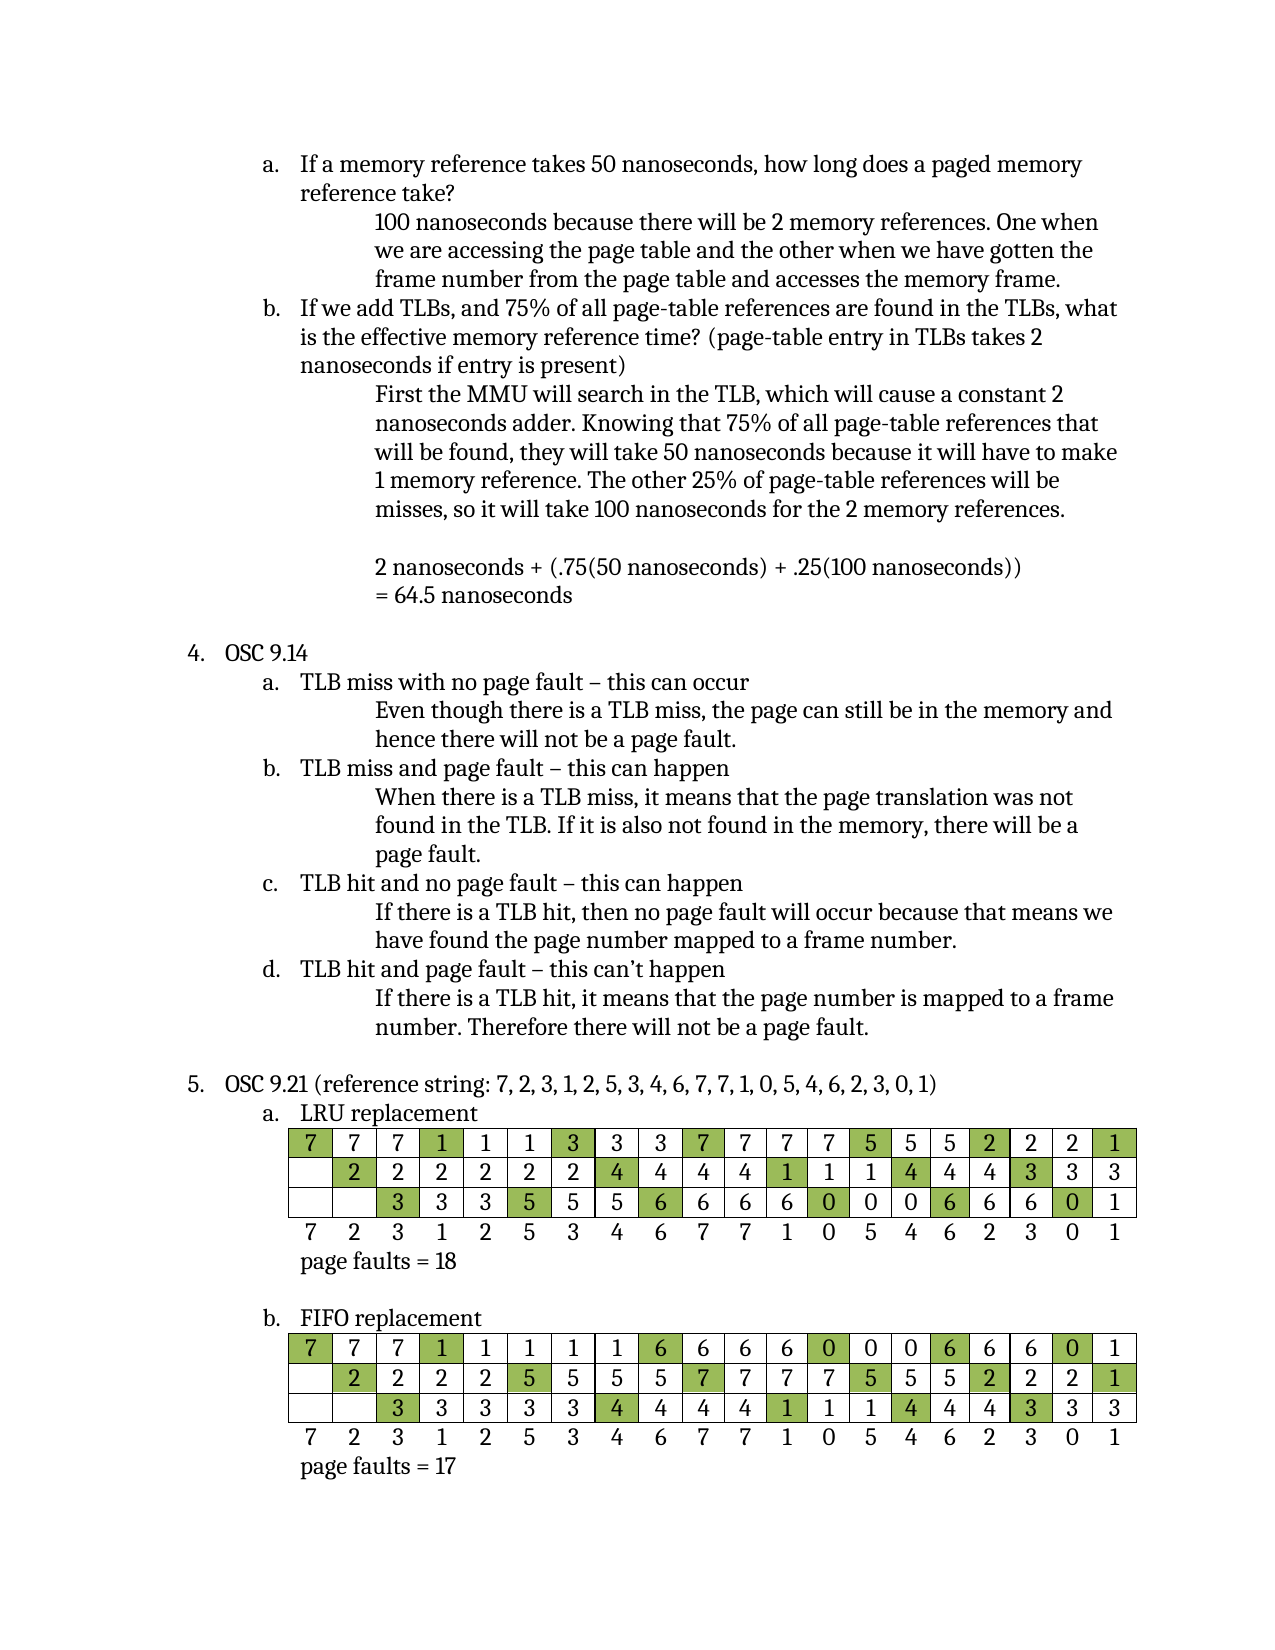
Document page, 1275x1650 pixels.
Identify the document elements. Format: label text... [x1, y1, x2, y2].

table_cell 1 [1093, 1218, 1136, 1247]
table_header 1 [552, 1334, 594, 1363]
table_header 7 [808, 1129, 849, 1157]
table_cell 4 [725, 1394, 766, 1422]
table_cell 0 [850, 1188, 891, 1217]
table_cell 7 [808, 1364, 849, 1392]
table_cell 7 [683, 1364, 724, 1392]
table_header 6 [931, 1334, 969, 1363]
table_cell 7 [289, 1423, 332, 1452]
table_cell 0 [808, 1218, 850, 1247]
table_cell 3 [1011, 1158, 1052, 1187]
table_header 3 [596, 1129, 638, 1157]
list If we add TLBs, and 75% of all page-table references are found in the TLBs, what is the effective memory reference time? (page-table entry in TLBs takes 2 nanoseconds if entry is present) [262, 294, 1125, 380]
table_header 1 [596, 1334, 638, 1363]
table_header 5 [931, 1129, 969, 1157]
text If there is a TLB hit, it means that the page number is mapped to a frame number. Therefore there will not be a page fault. [375, 984, 1125, 1041]
table_cell 3 [1053, 1158, 1092, 1187]
table_cell 1 [767, 1394, 807, 1422]
list TLB hit and page fault – this can’t happen [262, 955, 1125, 984]
table_header 1 [420, 1334, 463, 1363]
table_cell 7 [767, 1364, 807, 1392]
table_cell 5 [850, 1423, 892, 1452]
table_cell 1 [767, 1158, 807, 1187]
table_cell 4 [639, 1158, 682, 1187]
list TLB miss with no page fault – this can occur [262, 667, 1125, 696]
table_cell 3 [1010, 1218, 1052, 1247]
table_cell [289, 1158, 332, 1187]
table_cell 5 [850, 1218, 892, 1247]
table_cell [333, 1394, 376, 1422]
table_cell 7 [289, 1218, 332, 1247]
table_cell 4 [596, 1394, 638, 1422]
table_cell 1 [850, 1394, 891, 1422]
table_header 6 [725, 1334, 766, 1363]
list = 64.5 nanoseconds [375, 581, 1125, 610]
table_cell 3 [377, 1188, 419, 1217]
table_cell 3 [1011, 1394, 1052, 1422]
table_header 6 [639, 1334, 682, 1363]
list Even though there is a TLB miss, the page can still be in the memory and hence there will not be a page fault. [375, 696, 1125, 754]
text When there is a TLB miss, it means that the page translation was not found in the TLB. If it is also not found in the memory, there will be a page fault. [375, 782, 1125, 869]
list If a memory reference takes 50 nanoseconds, how long does a paged memory reference take? [262, 150, 1125, 207]
table_cell 5 [507, 1423, 551, 1452]
table_cell 3 [551, 1423, 595, 1452]
table_cell 0 [1052, 1218, 1092, 1247]
table_cell 6 [725, 1188, 766, 1217]
table_cell 1 [808, 1158, 849, 1187]
table_header 6 [683, 1334, 724, 1363]
table_cell 5 [850, 1364, 891, 1392]
table_header 6 [970, 1334, 1009, 1363]
table_header 7 [333, 1334, 376, 1363]
table_cell 4 [931, 1394, 969, 1422]
table_cell 3 [464, 1394, 507, 1422]
table_cell [289, 1364, 332, 1392]
table_cell 6 [970, 1188, 1009, 1217]
table_cell 1 [766, 1218, 808, 1247]
table_header 6 [767, 1334, 807, 1363]
table_header 0 [1053, 1334, 1092, 1363]
table_cell 4 [892, 1158, 930, 1187]
table_cell 1 [1093, 1364, 1136, 1392]
table_cell 4 [970, 1394, 1009, 1422]
table_header 7 [289, 1129, 332, 1157]
list First the MMU will search in the TLB, which will cause a constant 2 nanoseconds adder. Knowing that 75% of all page-table references that will be found, they will take 50 nanoseconds because it will have to make 1 memory reference. The other 25% of page-table references will be misses, so it will take 100 nanoseconds for the 2 memory references. [375, 380, 1125, 524]
table_cell 4 [596, 1158, 638, 1187]
table_header 1 [464, 1334, 507, 1363]
table_cell 6 [767, 1188, 807, 1217]
table_cell 2 [508, 1158, 551, 1187]
table_header 1 [464, 1129, 507, 1157]
table_header 0 [892, 1334, 930, 1363]
table_cell 2 [969, 1423, 1010, 1452]
table_header 7 [377, 1334, 419, 1363]
table_cell 5 [931, 1364, 969, 1392]
table_cell [289, 1394, 332, 1422]
table_cell 1 [850, 1158, 891, 1187]
table_cell 6 [931, 1188, 969, 1217]
table_cell 4 [639, 1394, 682, 1422]
table_header 1 [420, 1129, 463, 1157]
text page faults = 18 [150, 1247, 1125, 1275]
table_cell 2 [377, 1158, 419, 1187]
table_cell 2 [552, 1158, 594, 1187]
table_cell 5 [892, 1364, 930, 1392]
table_cell 6 [639, 1188, 682, 1217]
table_cell 4 [931, 1158, 969, 1187]
table_cell 2 [333, 1218, 376, 1247]
table_cell 2 [1053, 1364, 1092, 1392]
table_header 7 [333, 1129, 376, 1157]
text page faults = 17 [150, 1452, 1125, 1481]
table_cell 5 [508, 1364, 551, 1392]
list TLB hit and no page fault – this can happen [262, 869, 1125, 897]
table_header 7 [289, 1334, 332, 1363]
table_header 7 [725, 1129, 766, 1157]
list FIFO replacement [262, 1304, 1125, 1333]
table_cell 3 [376, 1218, 420, 1247]
table_cell 3 [1010, 1423, 1052, 1452]
table_header 3 [639, 1129, 682, 1157]
table_cell 3 [420, 1394, 463, 1422]
table_cell 1 [420, 1423, 463, 1452]
list OSC 9.21 (reference string: 7, 2, 3, 1, 2, 5, 3, 4, 6, 7, 7, 1, 0, 5, 4, 6, 2, 3, 0, 1) [187, 1070, 1125, 1099]
table_cell 6 [639, 1423, 683, 1452]
table_header 6 [1011, 1334, 1052, 1363]
table_cell [333, 1188, 376, 1217]
table_cell [289, 1188, 332, 1217]
table_header 7 [767, 1129, 807, 1157]
table_cell 4 [683, 1394, 724, 1422]
table_cell 2 [420, 1158, 463, 1187]
table_cell 3 [377, 1394, 419, 1422]
list OSC 9.14 [187, 639, 1125, 667]
list 2 nanoseconds + (.75(50 nanoseconds) + .25(100 nanoseconds)) [375, 552, 1125, 581]
table_cell 0 [1052, 1423, 1092, 1452]
table_header 1 [1093, 1334, 1136, 1363]
table_cell 2 [970, 1364, 1009, 1392]
table_cell 1 [420, 1218, 463, 1247]
table_cell 2 [333, 1158, 376, 1187]
table_header 0 [808, 1334, 849, 1363]
table_cell 4 [892, 1218, 930, 1247]
table_cell 6 [1011, 1188, 1052, 1217]
table_header 1 [508, 1334, 551, 1363]
table_cell 2 [464, 1158, 507, 1187]
table_header 1 [508, 1129, 551, 1157]
table_cell 5 [639, 1364, 682, 1392]
table_cell 4 [892, 1423, 930, 1452]
table_cell 0 [808, 1423, 850, 1452]
table_cell 1 [1093, 1423, 1136, 1452]
table_cell 3 [508, 1394, 551, 1422]
table_cell 5 [596, 1188, 638, 1217]
table_cell 4 [970, 1158, 1009, 1187]
table_cell 7 [683, 1423, 724, 1452]
table_header 5 [892, 1129, 930, 1157]
table_cell 3 [552, 1394, 594, 1422]
table_cell 2 [463, 1218, 507, 1247]
table_cell 3 [464, 1188, 507, 1217]
list LRU replacement [262, 1099, 1125, 1127]
table_cell 4 [683, 1158, 724, 1187]
table_header 7 [377, 1129, 419, 1157]
table_header 0 [850, 1334, 891, 1363]
table_cell 1 [808, 1394, 849, 1422]
table_cell 2 [463, 1423, 507, 1452]
table_cell 1 [766, 1423, 808, 1452]
table_cell 2 [1011, 1364, 1052, 1392]
table_header 2 [970, 1129, 1009, 1157]
table_cell 7 [724, 1218, 766, 1247]
table_cell 0 [892, 1188, 930, 1217]
table_cell 3 [376, 1423, 420, 1452]
table_cell 7 [724, 1423, 766, 1452]
table_cell 6 [683, 1188, 724, 1217]
table_header 1 [1093, 1129, 1136, 1157]
list 100 nanoseconds because there will be 2 memory references. One when we are accessing the page table and the other when we have gotten the frame number from the page table and accesses the memory frame. [375, 207, 1125, 294]
table_cell 3 [1093, 1158, 1136, 1187]
table_cell 2 [420, 1364, 463, 1392]
table_cell 4 [725, 1158, 766, 1187]
table_cell 2 [969, 1218, 1010, 1247]
table_cell 5 [596, 1364, 638, 1392]
table_cell 3 [1093, 1394, 1136, 1422]
table_header 3 [552, 1129, 594, 1157]
table_cell 2 [333, 1423, 376, 1452]
table_header 2 [1011, 1129, 1052, 1157]
table_cell 7 [683, 1218, 724, 1247]
table_cell 5 [552, 1364, 594, 1392]
table_cell 0 [808, 1188, 849, 1217]
table_cell 2 [464, 1364, 507, 1392]
table_cell 4 [892, 1394, 930, 1422]
table_header 5 [850, 1129, 891, 1157]
table_cell 6 [930, 1218, 969, 1247]
table_cell 6 [930, 1423, 969, 1452]
table_cell 6 [639, 1218, 683, 1247]
table_cell 5 [508, 1188, 551, 1217]
table_header 2 [1053, 1129, 1092, 1157]
table_cell 5 [552, 1188, 594, 1217]
table_cell 0 [1053, 1188, 1092, 1217]
list TLB miss and page fault – this can happen [262, 754, 1125, 782]
table_cell 3 [551, 1218, 595, 1247]
table_header 7 [683, 1129, 724, 1157]
table_cell 4 [595, 1218, 639, 1247]
table_cell 2 [333, 1364, 376, 1392]
table_cell 3 [420, 1188, 463, 1217]
table_cell 3 [1053, 1394, 1092, 1422]
table_cell 1 [1093, 1188, 1136, 1217]
table_cell 7 [725, 1364, 766, 1392]
table_cell 5 [507, 1218, 551, 1247]
table_cell 2 [377, 1364, 419, 1392]
text If there is a TLB hit, then no page fault will occur because that means we have found the page number mapped to a frame number. [375, 897, 1125, 955]
table_cell 4 [595, 1423, 639, 1452]
